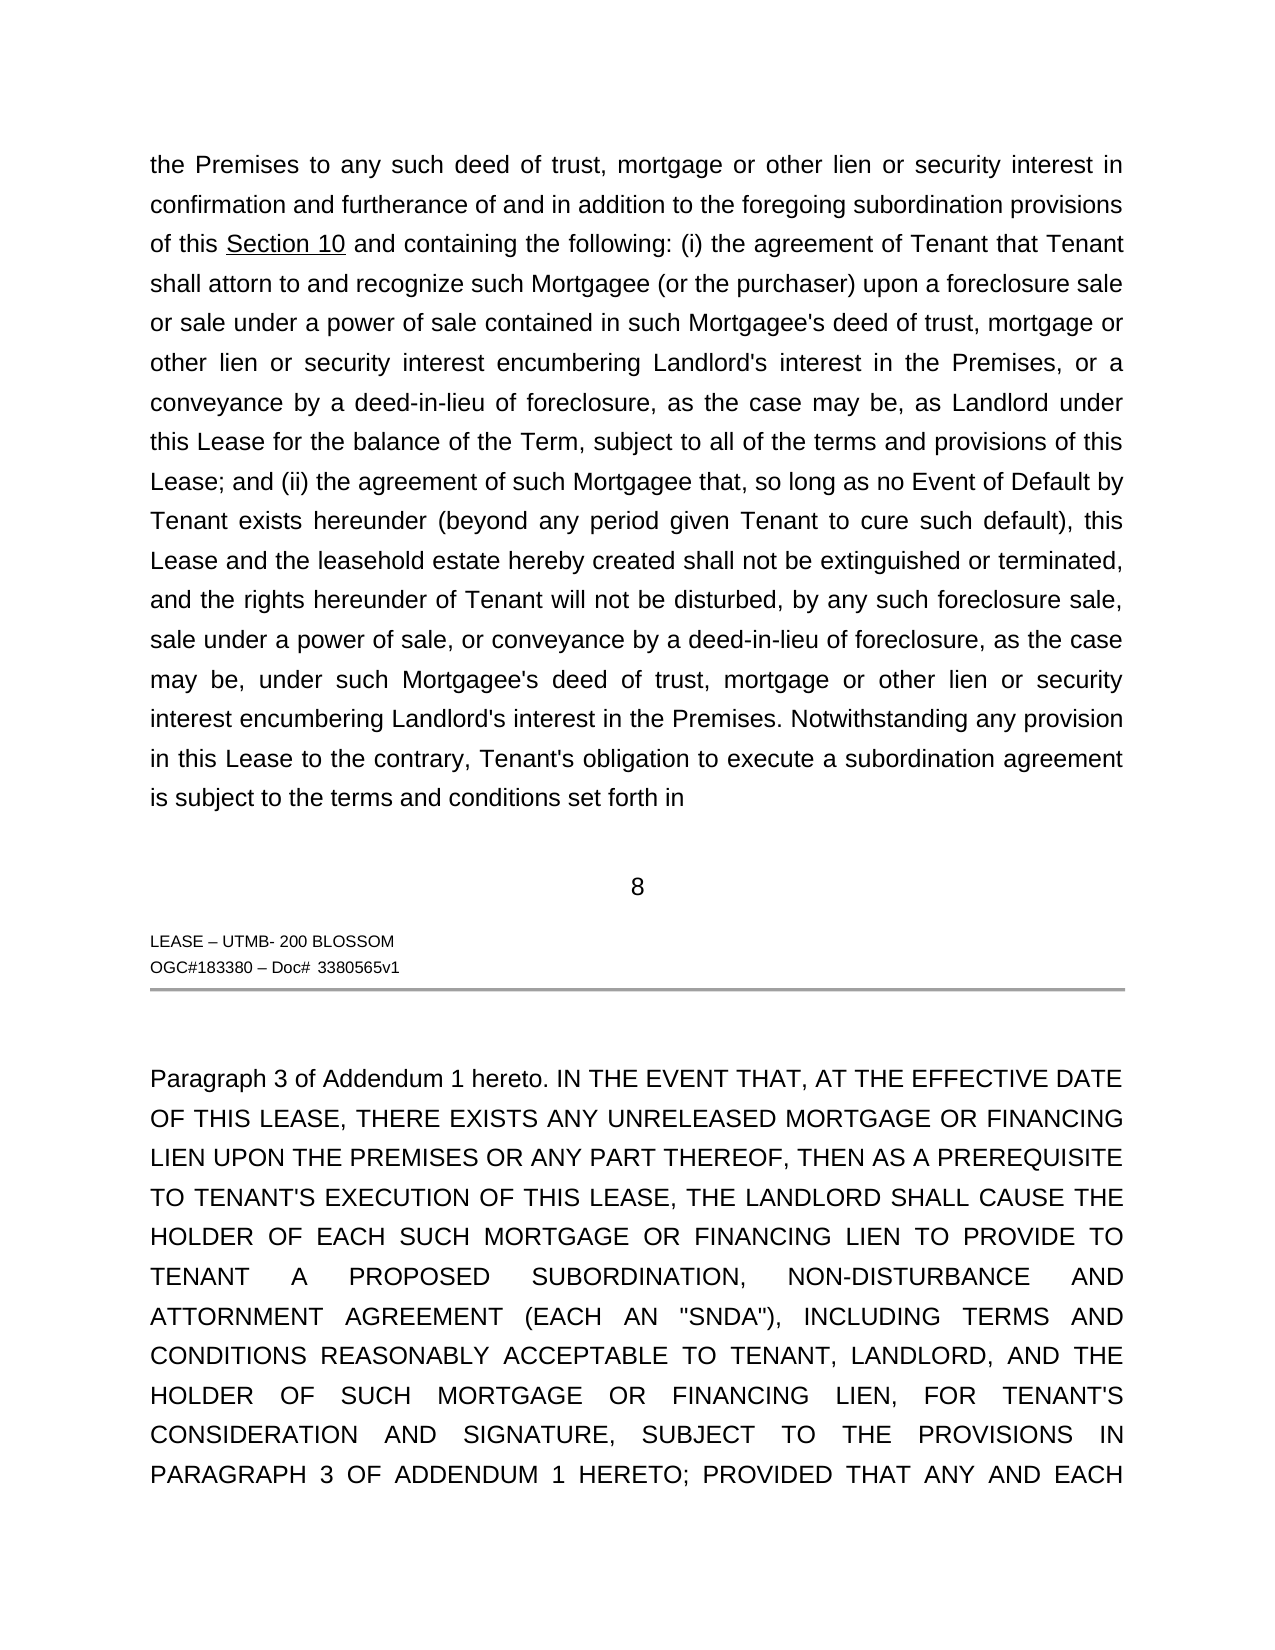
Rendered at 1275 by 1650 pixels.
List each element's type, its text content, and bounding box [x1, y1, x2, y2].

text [150, 1064, 1125, 1489]
text LEASE – UTMB- 200 BLOSSOM [150, 932, 1125, 951]
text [150, 150, 1125, 812]
text 8 [150, 872, 1125, 901]
text OGC#183380 – Doc# 3380565v1 [150, 958, 1125, 977]
